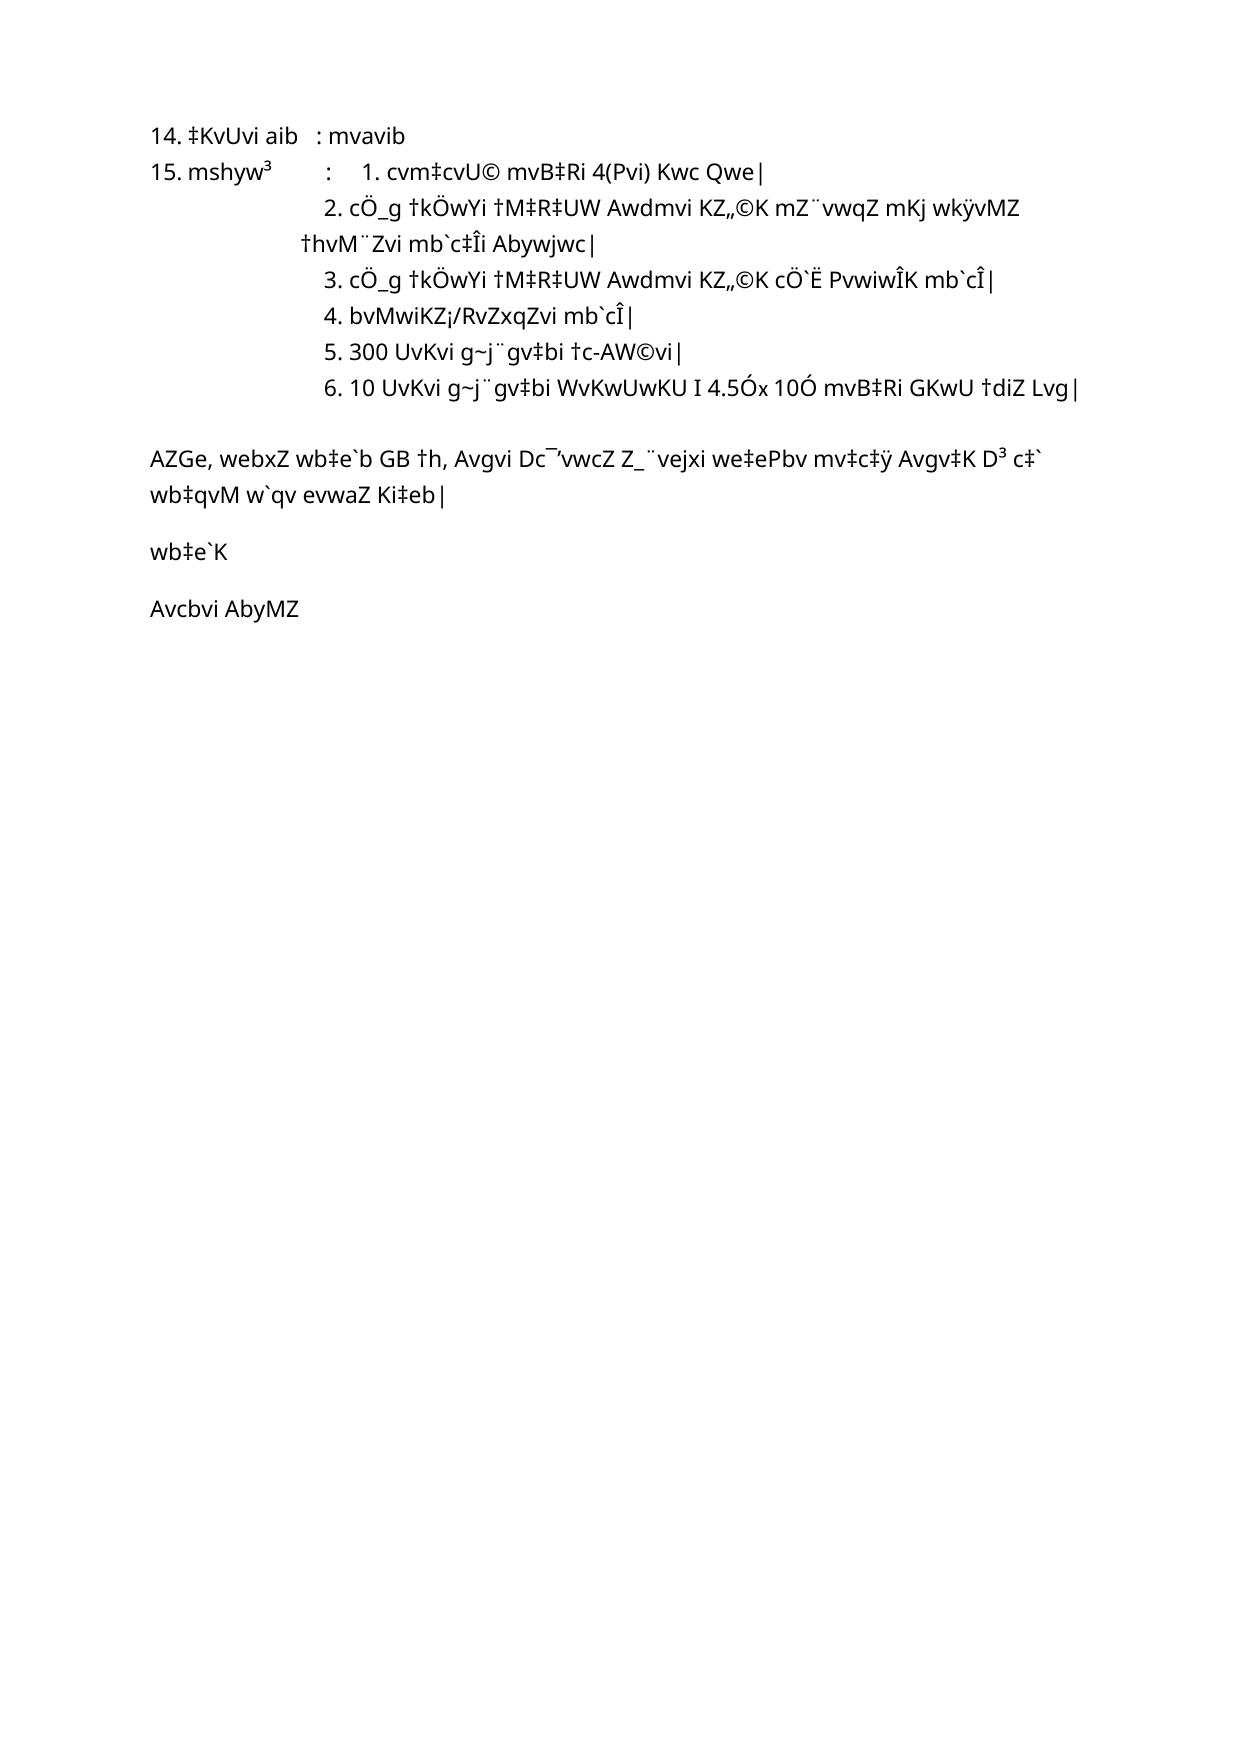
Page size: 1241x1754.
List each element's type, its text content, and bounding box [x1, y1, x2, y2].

text 6. 10 UvKvi g~j¨gv‡bi WvKwUwKU I 4.5Óx 10Ó mvB‡Ri GKwU †diZ Lvg| [300, 372, 1090, 403]
list ‡KvUvi aib : mvavib [150, 120, 1090, 151]
text AZGe, webxZ wb‡e`b GB †h, Avgvi Dc¯’vwcZ Z_¨vejxi we‡ePbv mv‡c‡ÿ Avgv‡K D³ c‡` wb‡qvM w`qv evwaZ Ki‡eb| [150, 443, 1090, 511]
text wb‡e`K [150, 536, 1090, 567]
text 4. bvMwiKZ¡/RvZxqZvi mb`cÎ| [300, 300, 1090, 331]
text 2. cÖ_g †kÖwYi †M‡R‡UW Awdmvi KZ„©K mZ¨vwqZ mKj wkÿvMZ †hvM¨Zvi mb`c‡Îi Abywjwc| [300, 192, 1090, 259]
text 3. cÖ_g †kÖwYi †M‡R‡UW Awdmvi KZ„©K cÖ`Ë PvwiwÎK mb`cÎ| [300, 264, 1090, 295]
list mshyw³ : 1. cvm‡cvU© mvB‡Ri 4(Pvi) Kwc Qwe| [150, 156, 1090, 187]
text Avcbvi AbyMZ [150, 593, 1090, 624]
text 5. 300 UvKvi g~j¨gv‡bi †c-AW©vi| [300, 336, 1090, 367]
